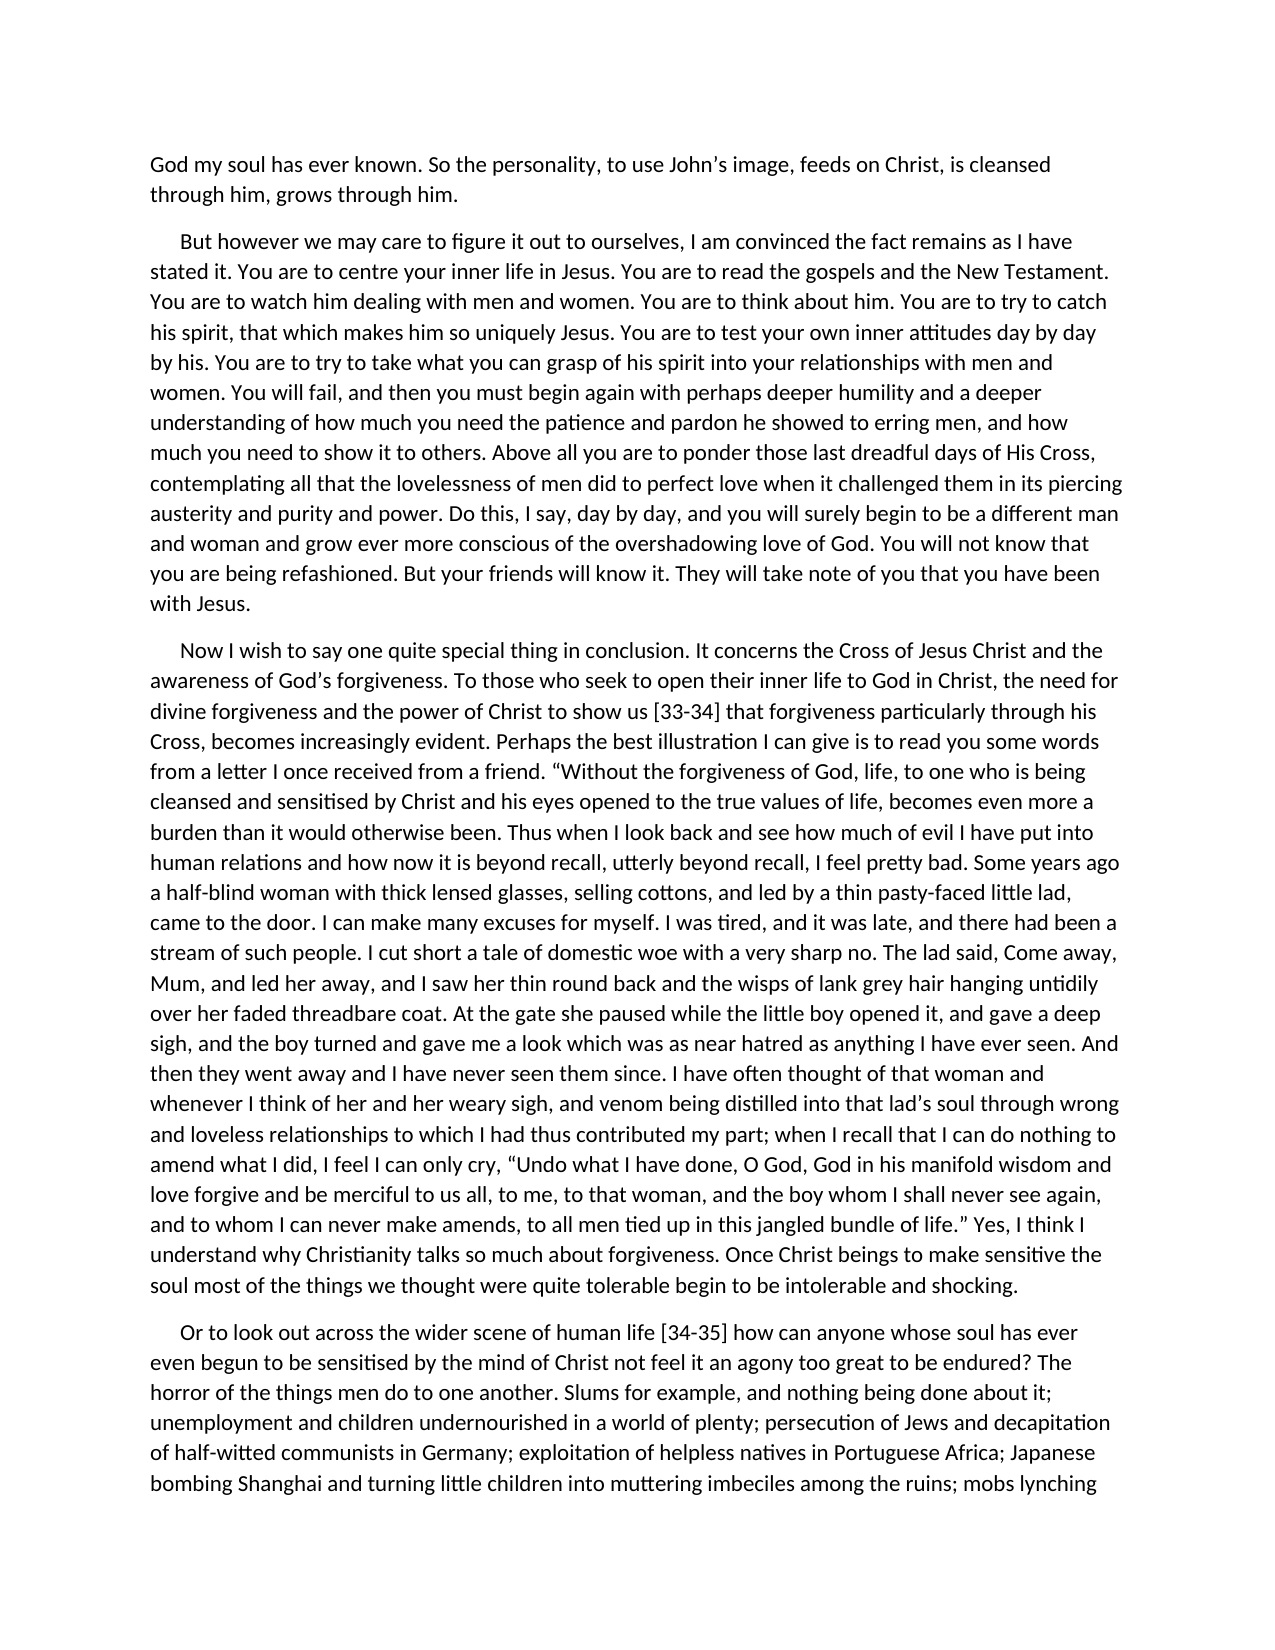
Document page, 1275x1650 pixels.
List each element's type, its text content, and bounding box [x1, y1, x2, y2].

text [150, 150, 1125, 208]
text But however we may care to figure it out to ourselves, I am convinced the fact remains as I have stated it. You are to centre your inner life in Jesus. You are to read the gospels and the New Testament. You are to watch him dealing with men and women. You are to think about him. You are to try to catch his spirit, that which makes him so uniquely Jesus. You are to test your own inner attitudes day by day by his. You are to try to take what you can grasp of his spirit into your relationships with men and women. You will fail, and then you must begin again with perhaps deeper humility and a deeper understanding of how much you need the patience and pardon he showed to erring men, and how much you need to show it to others. Above all you are to ponder those last dreadful days of His Cross, contemplating all that the lovelessness of men did to perfect love when it challenged them in its piercing austerity and purity and power. Do this, I say, day by day, and you will surely begin to be a different man and woman and grow ever more conscious of the overshadowing love of God. You will not know that you are being refashioned. But your friends will know it. They will take note of you that you have been with Jesus. [150, 227, 1125, 618]
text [150, 1318, 1125, 1497]
text Now I wish to say one quite special thing in conclusion. It concerns the Cross of Jesus Christ and the awareness of God’s forgiveness. To those who seek to open their inner life to God in Christ, the need for divine forgiveness and the power of Christ to show us [33-34] that forgiveness particularly through his Cross, becomes increasingly evident. Perhaps the best illustration I can give is to read you some words from a letter I once received from a friend. “Without the forgiveness of God, life, to one who is being cleansed and sensitised by Christ and his eyes opened to the true values of life, becomes even more a burden than it would otherwise been. Thus when I look back and see how much of evil I have put into human relations and how now it is beyond recall, utterly beyond recall, I feel pretty bad. Some years ago a half-blind woman with thick lensed glasses, selling cottons, and led by a thin pasty-faced little lad, came to the door. I can make many excuses for myself. I was tired, and it was late, and there had been a stream of such people. I cut short a tale of domestic woe with a very sharp no. The lad said, Come away, Mum, and led her away, and I saw her thin round back and the wisps of lank grey hair hanging untidily over her faded threadbare coat. At the gate she paused while the little boy opened it, and gave a deep sigh, and the boy turned and gave me a look which was as near hatred as anything I have ever seen. And then they went away and I have never seen them since. I have often thought of that woman and whenever I think of her and her weary sigh, and venom being distilled into that lad’s soul through wrong and loveless relationships to which I had thus contributed my part; when I recall that I can do nothing to amend what I did, I feel I can only cry, “Undo what I have done, O God, God in his manifold wisdom and love forgive and be merciful to us all, to me, to that woman, and the boy whom I shall never see again, and to whom I can never make amends, to all men tied up in this jangled bundle of life.” Yes, I think I understand why Christianity talks so much about forgiveness. Once Christ beings to make sensitive the soul most of the things we thought were quite tolerable begin to be intolerable and shocking. [150, 636, 1125, 1299]
